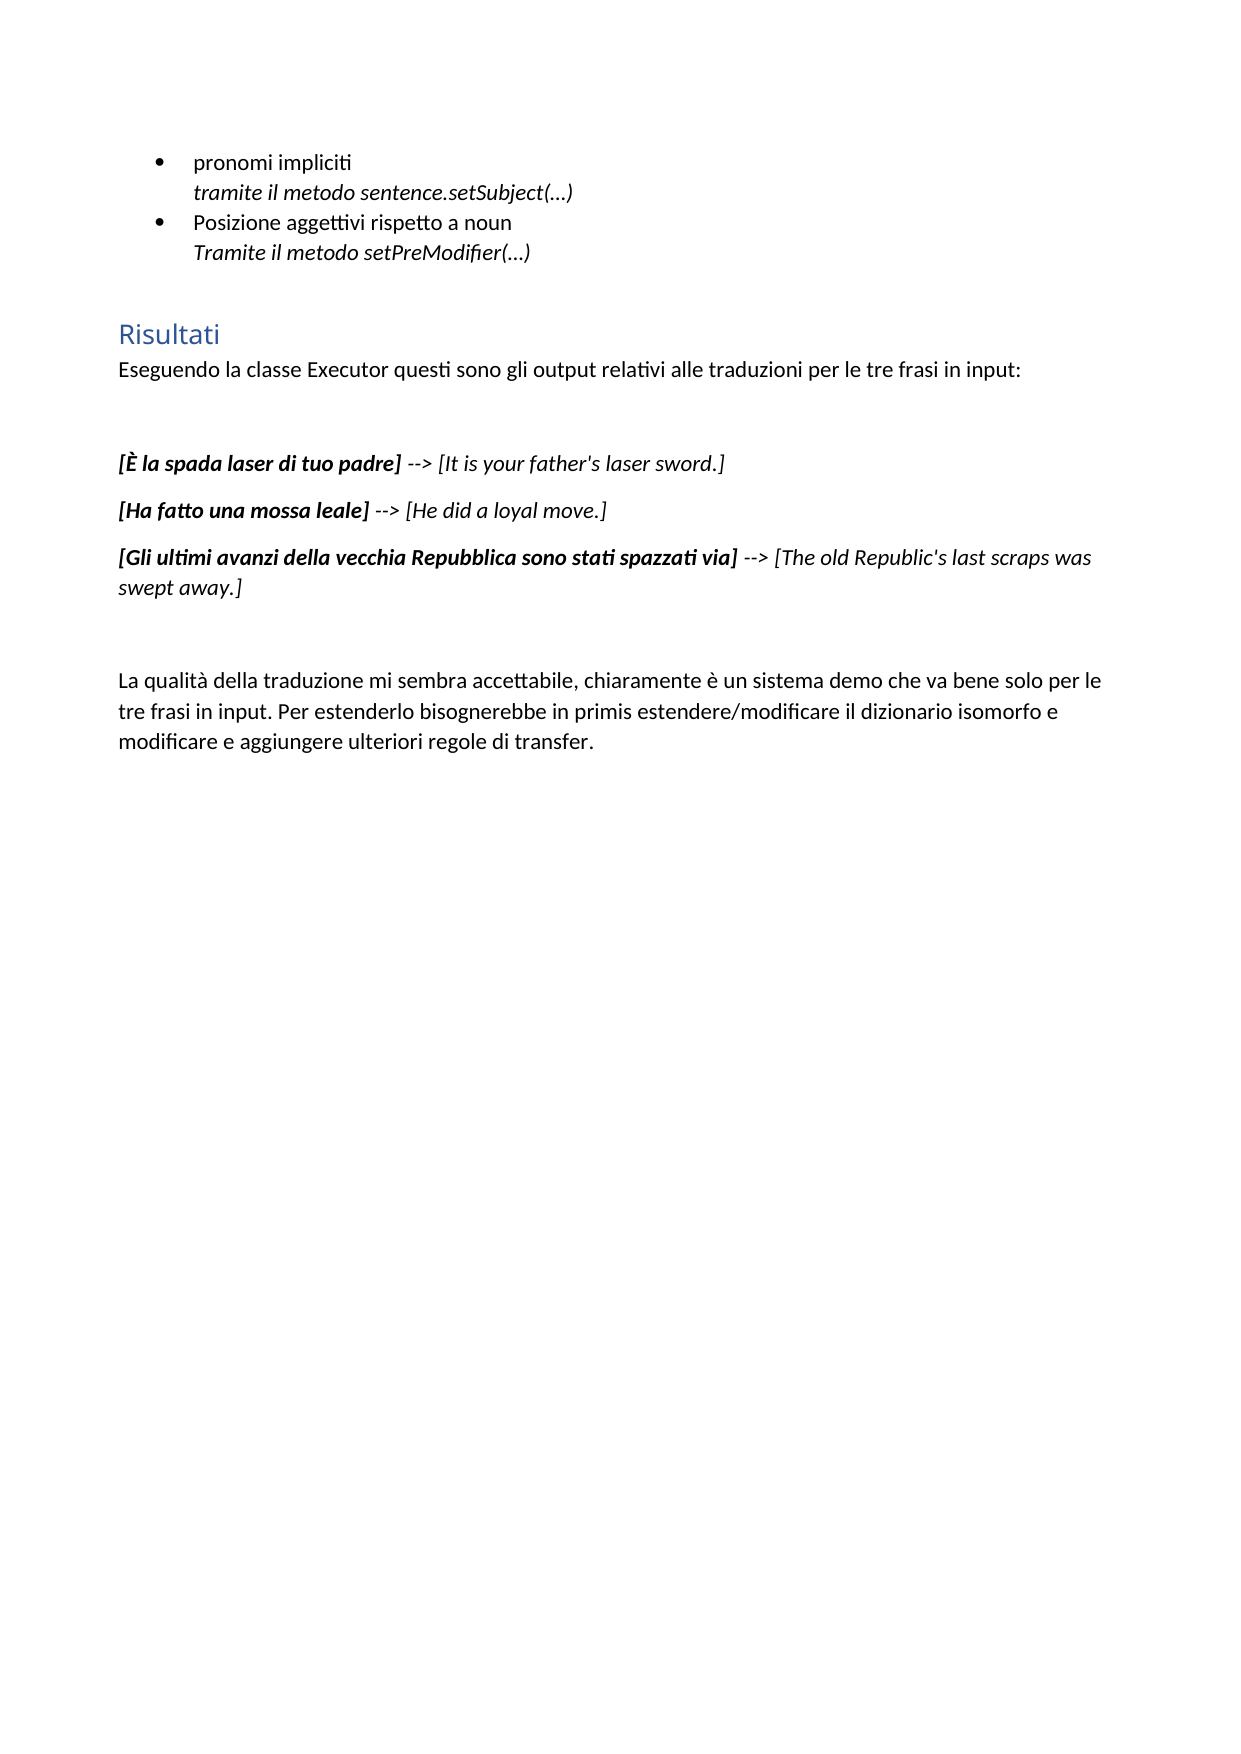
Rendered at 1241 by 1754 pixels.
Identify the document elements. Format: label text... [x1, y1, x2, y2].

text [Ha fatto una mossa leale] --> [He did a loyal move.] [118, 496, 1122, 524]
list tramite il metodo sentence.setSubject(…) [193, 178, 1122, 206]
text [È la spada laser di tuo padre] --> [It is your father's laser sword.] [118, 449, 1122, 477]
text [Gli ultimi avanzi della vecchia Repubblica sono stati spazzati via] --> [The old Republic's last scraps was swept away.] [118, 543, 1122, 601]
list pronomi impliciti [156, 148, 1122, 176]
text Eseguendo la classe Executor questi sono gli output relativi alle traduzioni per le tre frasi in input: [118, 355, 1122, 383]
text La qualità della traduzione mi sembra accettabile, chiaramente è un sistema demo che va bene solo per le tre frasi in input. Per estenderlo bisognerebbe in primis estendere/modificare il dizionario isomorfo e modificare e aggiungere ulteriori regole di transfer. [118, 667, 1122, 755]
list Posizione aggettivi rispetto a noun [156, 208, 1122, 236]
subtitle Risultati [118, 315, 1122, 352]
list Tramite il metodo setPreModifier(…) [193, 238, 1122, 296]
